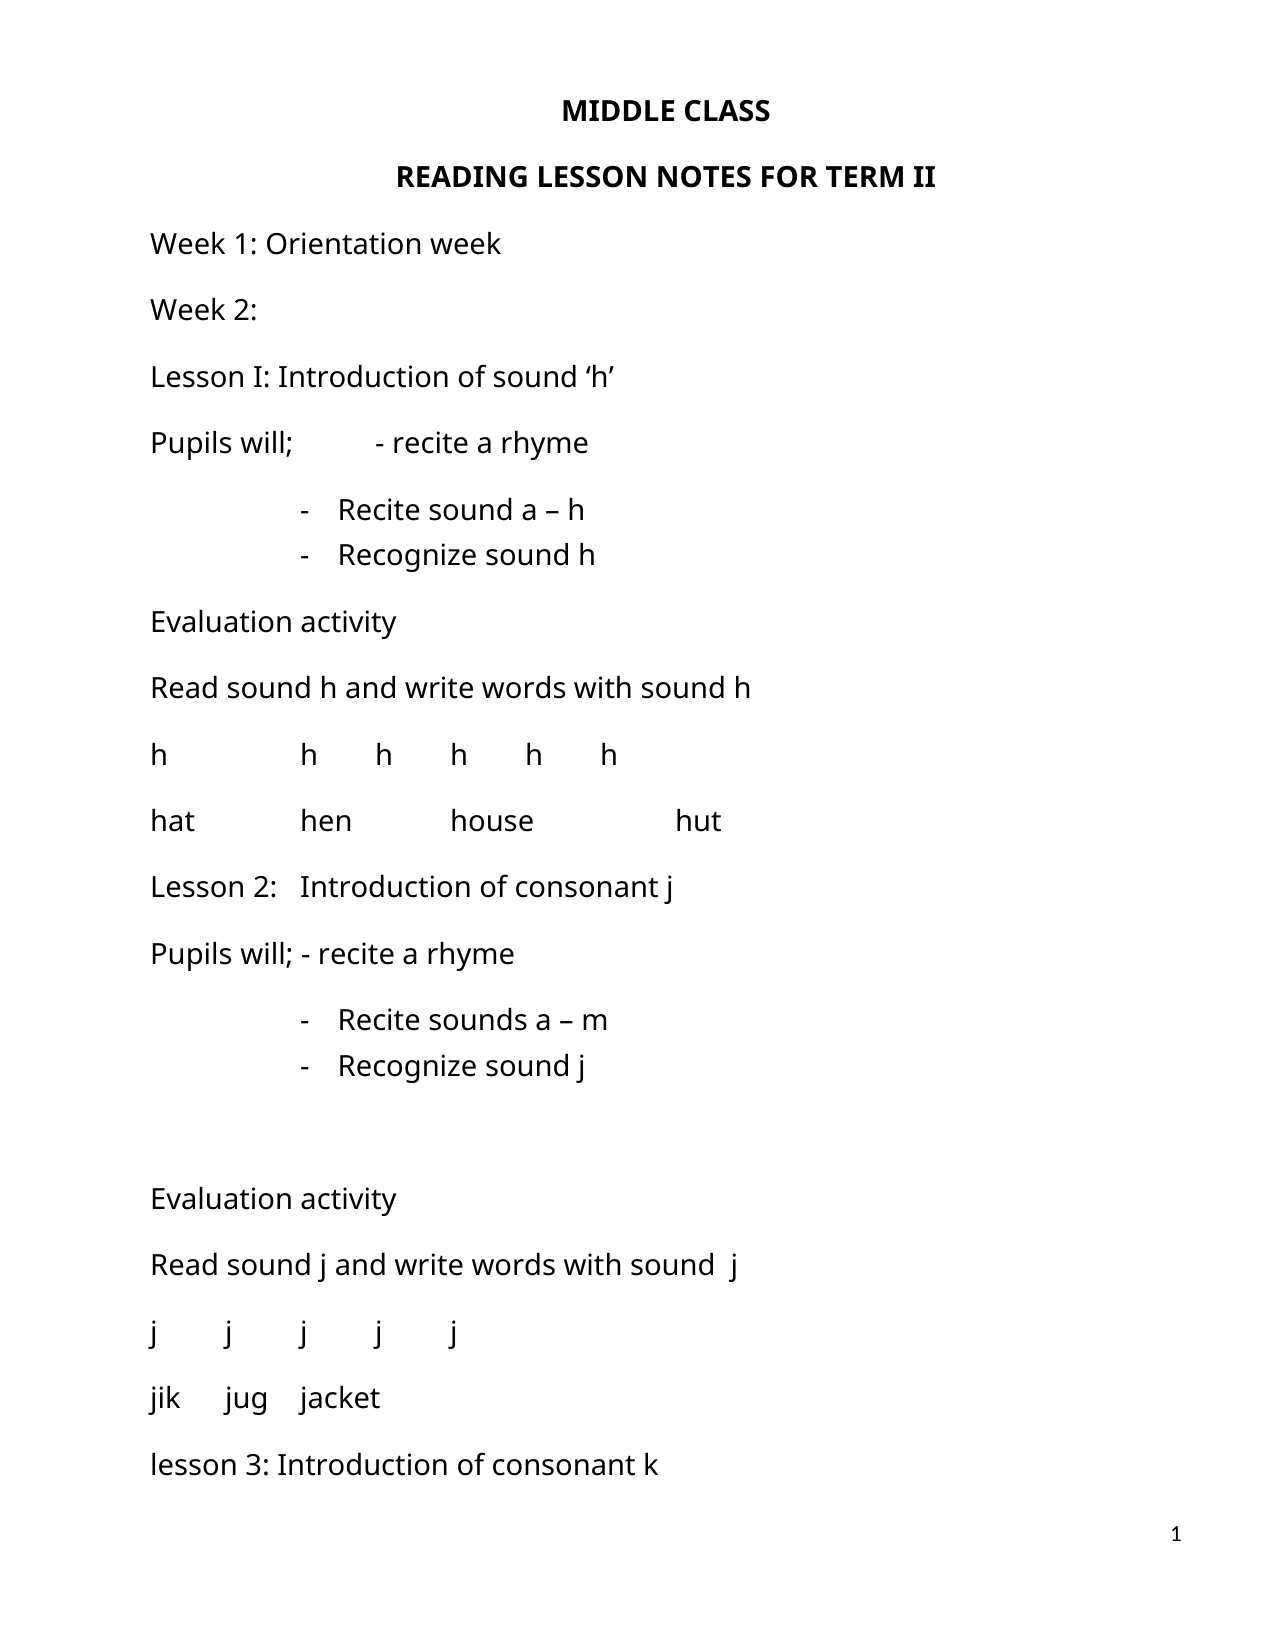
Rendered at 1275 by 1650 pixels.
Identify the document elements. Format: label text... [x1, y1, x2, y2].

text MIDDLE CLASS [150, 90, 1181, 130]
list Recognize sound j [300, 1045, 1181, 1085]
text Read sound j and write words with sound j [150, 1244, 1181, 1284]
text hat hen house hut [150, 800, 1181, 840]
text Pupils will; - recite a rhyme [150, 933, 1181, 973]
text Evaluation activity [150, 601, 1181, 641]
text h h h h h h [150, 734, 1181, 773]
text Evaluation activity [150, 1178, 1181, 1218]
text Week 1: Orientation week [150, 223, 1181, 263]
text Lesson 2: Introduction of consonant j [150, 867, 1181, 906]
text Read sound h and write words with sound h [150, 667, 1181, 707]
list Recite sound a – h [300, 489, 1181, 528]
text Pupils will; - recite a rhyme [150, 422, 1181, 462]
list Recite sounds a – m [300, 999, 1181, 1039]
text lesson 3: Introduction of consonant k [150, 1444, 1181, 1484]
list Recognize sound h [300, 534, 1181, 574]
text jik jug jacket [150, 1377, 1181, 1417]
text Lesson I: Introduction of sound ‘h’ [150, 356, 1181, 396]
text Week 2: [150, 289, 1181, 329]
text j j j j j [150, 1311, 1181, 1351]
text READING LESSON NOTES FOR TERM II [150, 156, 1181, 196]
